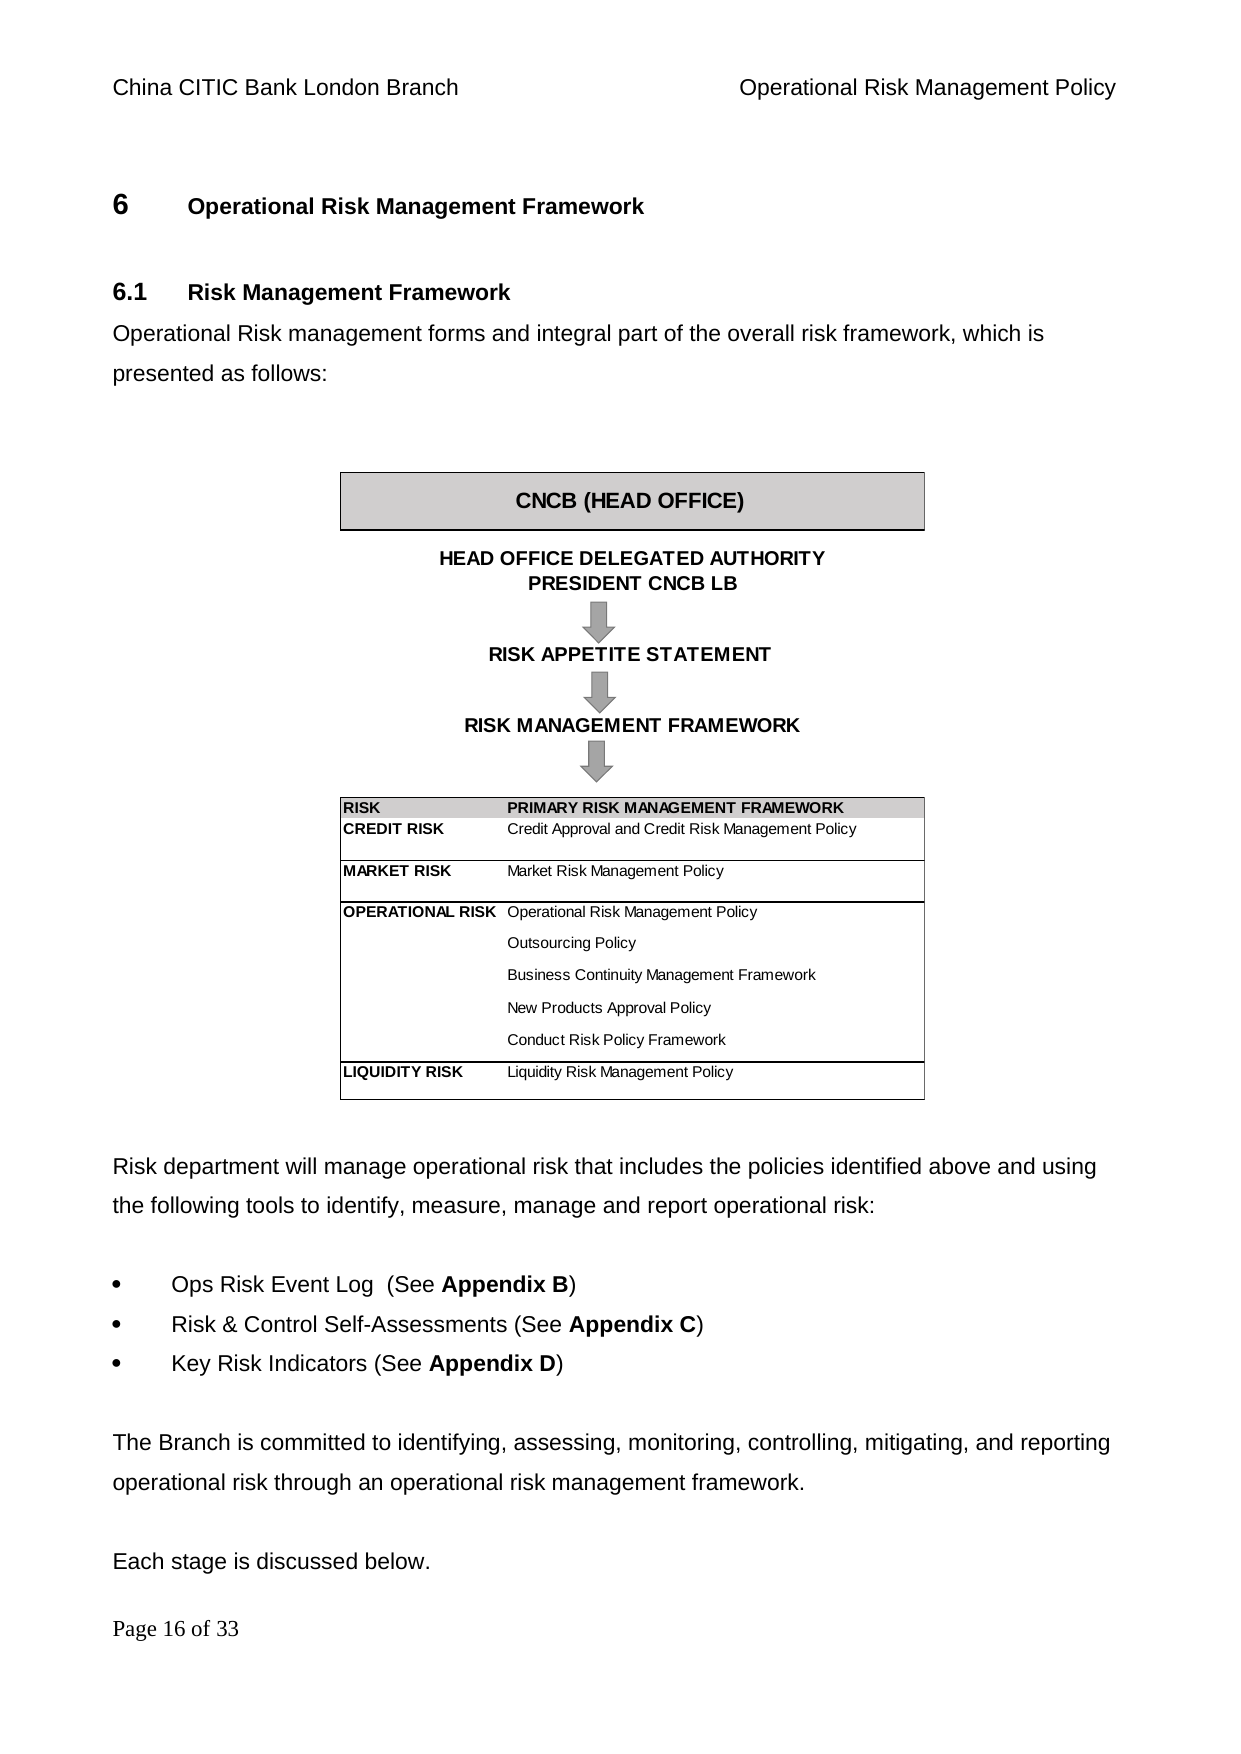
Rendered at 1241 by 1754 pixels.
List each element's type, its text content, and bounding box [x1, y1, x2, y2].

text The Branch is committed to identifying, assessing, monitoring, controlling, mitigating, and reporting operational risk through an operational risk management framework. [112, 1429, 1128, 1495]
subtitle Operational Risk Management Framework [112, 187, 1128, 221]
text Each stage is discussed below. [112, 1548, 1128, 1574]
subtitle Risk Management Framework [112, 277, 1128, 306]
list Key Risk Indicators (See Appendix D) [112, 1350, 1128, 1377]
list Risk & Control Self-Assessments (See Appendix C) [112, 1311, 1128, 1337]
text Risk department will manage operational risk that includes the policies identified above and using the following tools to identify, measure, manage and report operational risk: [112, 1153, 1128, 1219]
text Operational Risk management forms and integral part of the overall risk framework, which is presented as follows: [112, 320, 1128, 386]
list Ops Risk Event Log (See Appendix B) [112, 1271, 1128, 1298]
